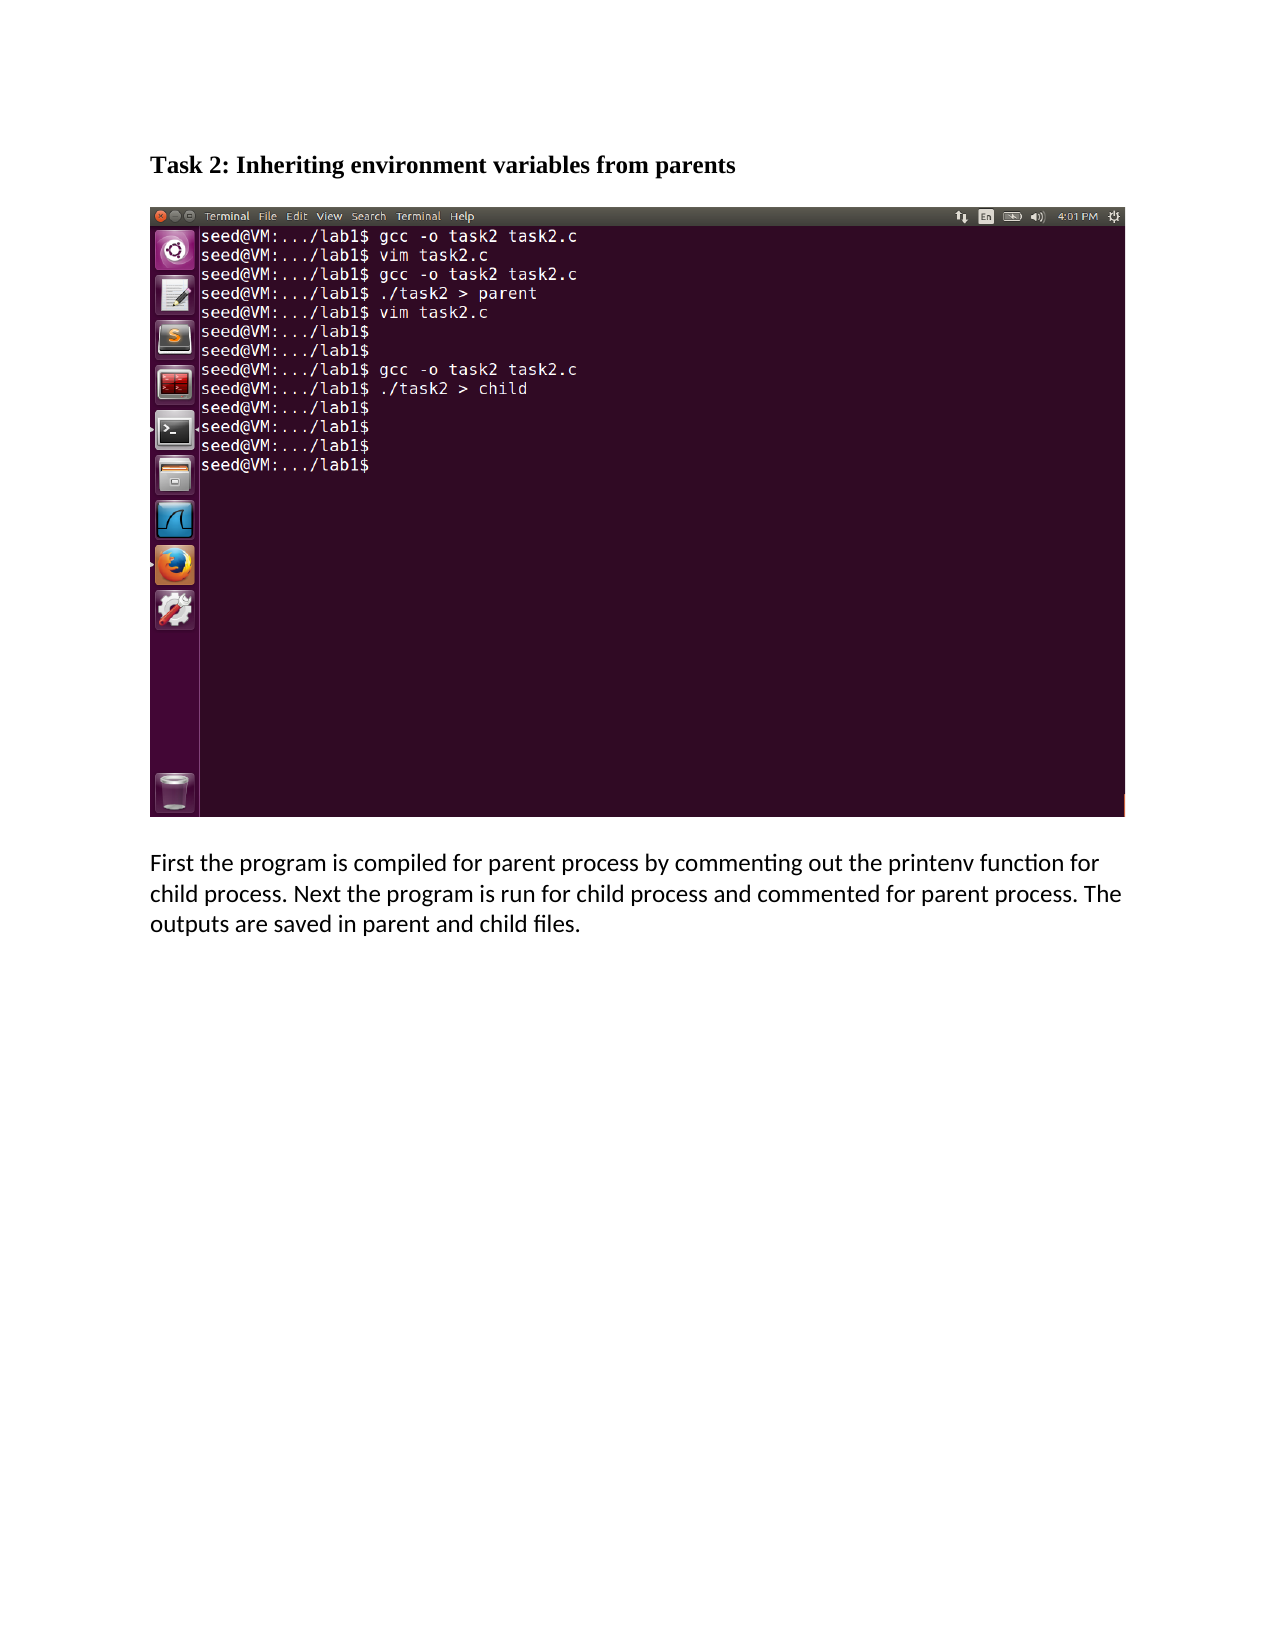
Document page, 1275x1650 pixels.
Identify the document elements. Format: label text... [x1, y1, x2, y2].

text Task 2: Inheriting environment variables from parents [150, 150, 1125, 179]
picture [150, 207, 1125, 817]
text First the program is compiled for parent process by commenting out the printenv function for child process. Next the program is run for child process and commented for parent process. The outputs are saved in parent and child files. [150, 847, 1125, 939]
